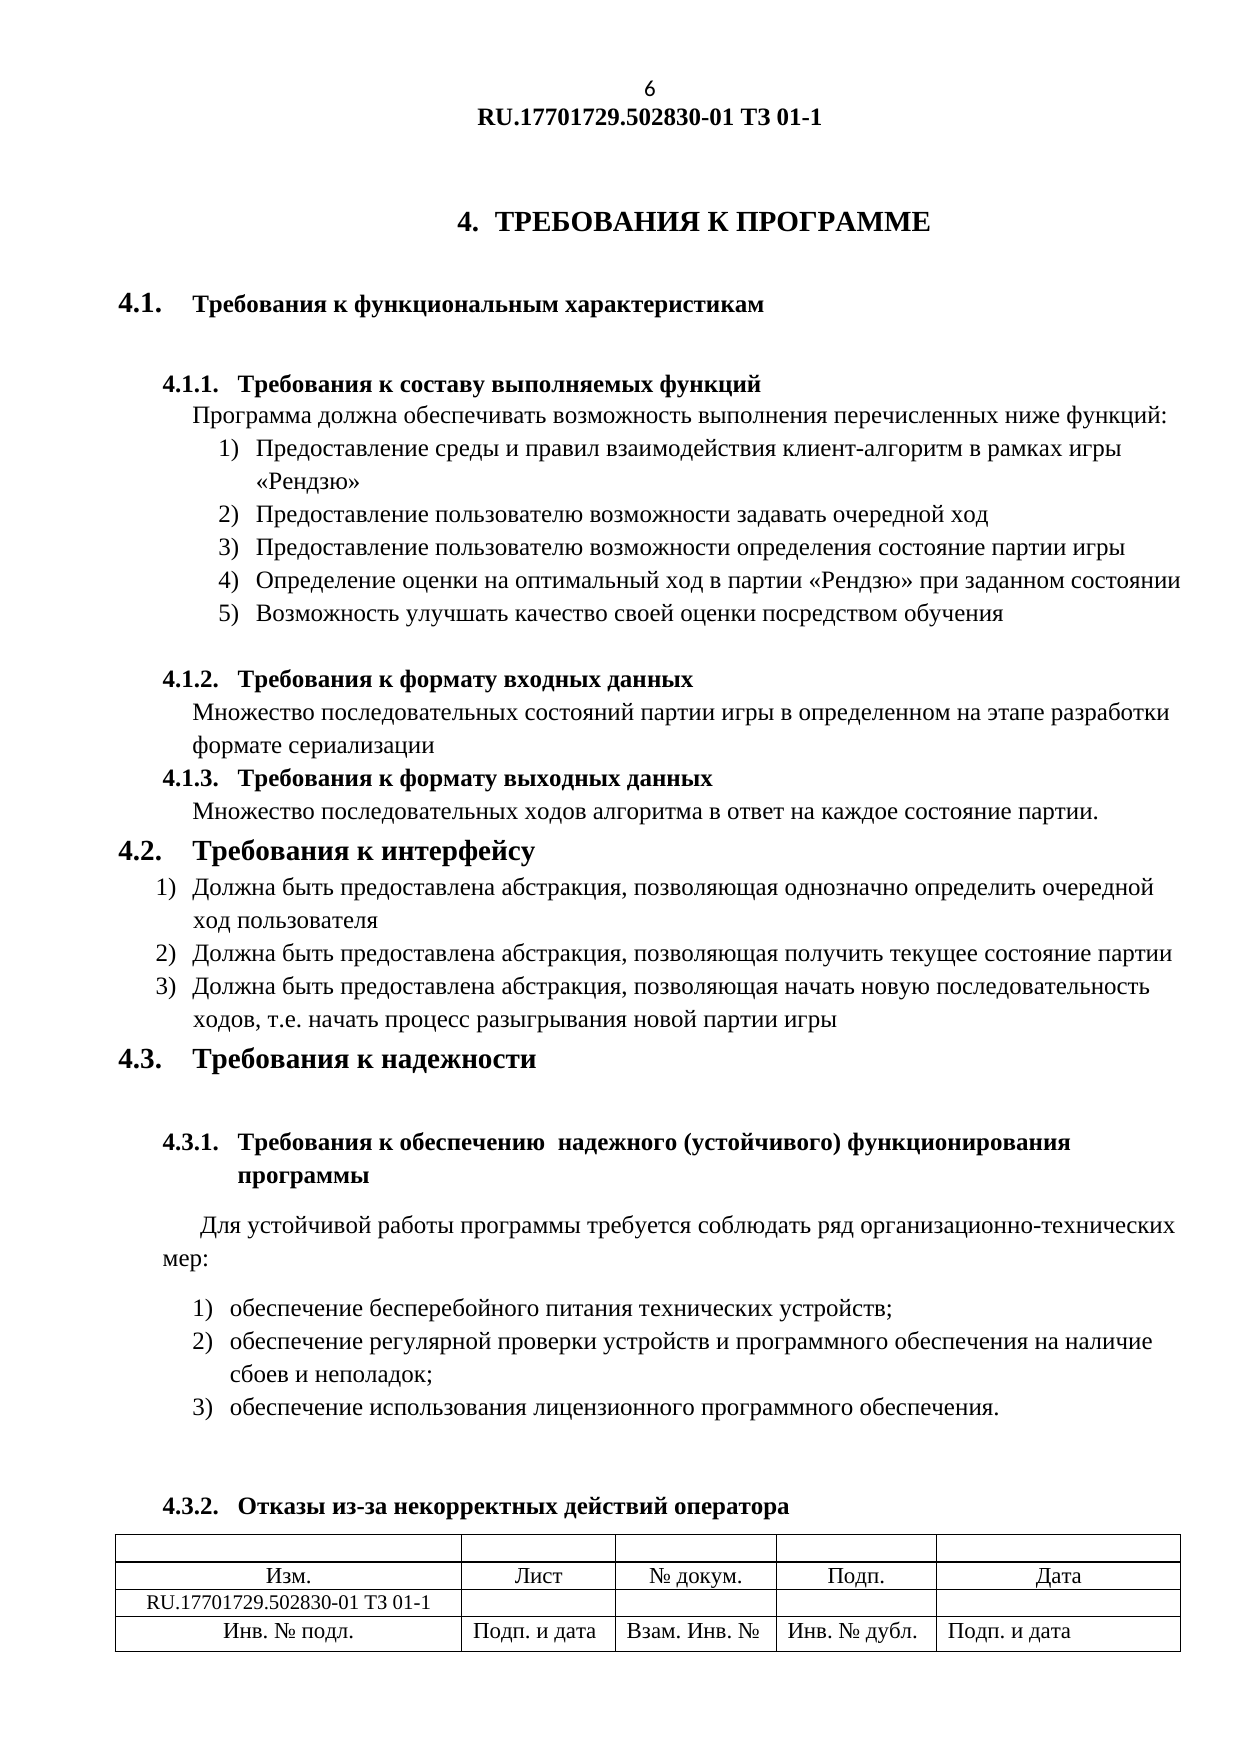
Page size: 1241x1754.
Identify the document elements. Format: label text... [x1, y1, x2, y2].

text Для устойчивой работы программы требуется соблюдать ряд организационно-технических мер: [162, 1210, 1181, 1272]
list Предоставление пользователю возможности определения состояние партии игры [218, 532, 1181, 561]
list Отказы из-за некорректных действий оператора [162, 1491, 1181, 1520]
subtitle ТРЕБОВАНИЯ К ПРОГРАММЕ [207, 204, 1181, 237]
list Должна быть предоставлена абстракция, позволяющая однозначно определить очередной ход пользователя [155, 872, 1181, 934]
subtitle Требования к надежности [118, 1041, 1181, 1075]
text Множество последовательных ходов алгоритма в ответ на каждое состояние партии. [192, 796, 1181, 825]
list обеспечение использования лицензионного программного обеспечения. [192, 1392, 1181, 1421]
subtitle Требования к функциональным характеристикам [118, 285, 1181, 318]
list Требования к формату выходных данных [162, 763, 1181, 792]
text Множество последовательных состояний партии игры в определенном на этапе разработки формате сериализации [192, 697, 1181, 759]
text Программа должна обеспечивать возможность выполнения перечисленных ниже функций: [118, 400, 1181, 429]
subtitle Требования к интерфейсу [118, 833, 1181, 867]
list Предоставление пользователю возможности задавать очередной ход [218, 499, 1181, 528]
list Определение оценки на оптимальный ход в партии «Рендзю» при заданном состоянии [218, 565, 1181, 594]
list Требования к формату входных данных [162, 664, 1181, 693]
list Предоставление среды и правил взаимодействия клиент-алгоритм в рамках игры «Рендзю» [218, 433, 1181, 495]
list обеспечение бесперебойного питания технических устройств; [192, 1293, 1181, 1322]
list обеспечение регулярной проверки устройств и программного обеспечения на наличие сбоев и неполадок; [192, 1326, 1181, 1388]
list Должна быть предоставлена абстракция, позволяющая получить текущее состояние партии [155, 938, 1181, 967]
list Возможность улучшать качество своей оценки посредством обучения [218, 598, 1181, 627]
subtitle Требования к составу выполняемых функций [162, 369, 1181, 398]
list Должна быть предоставлена абстракция, позволяющая начать новую последовательность ходов, т.е. начать процесс разыгрывания новой партии игры [155, 971, 1181, 1033]
list Требования к обеспечению надежного (устойчивого) функционирования программы [162, 1127, 1181, 1189]
